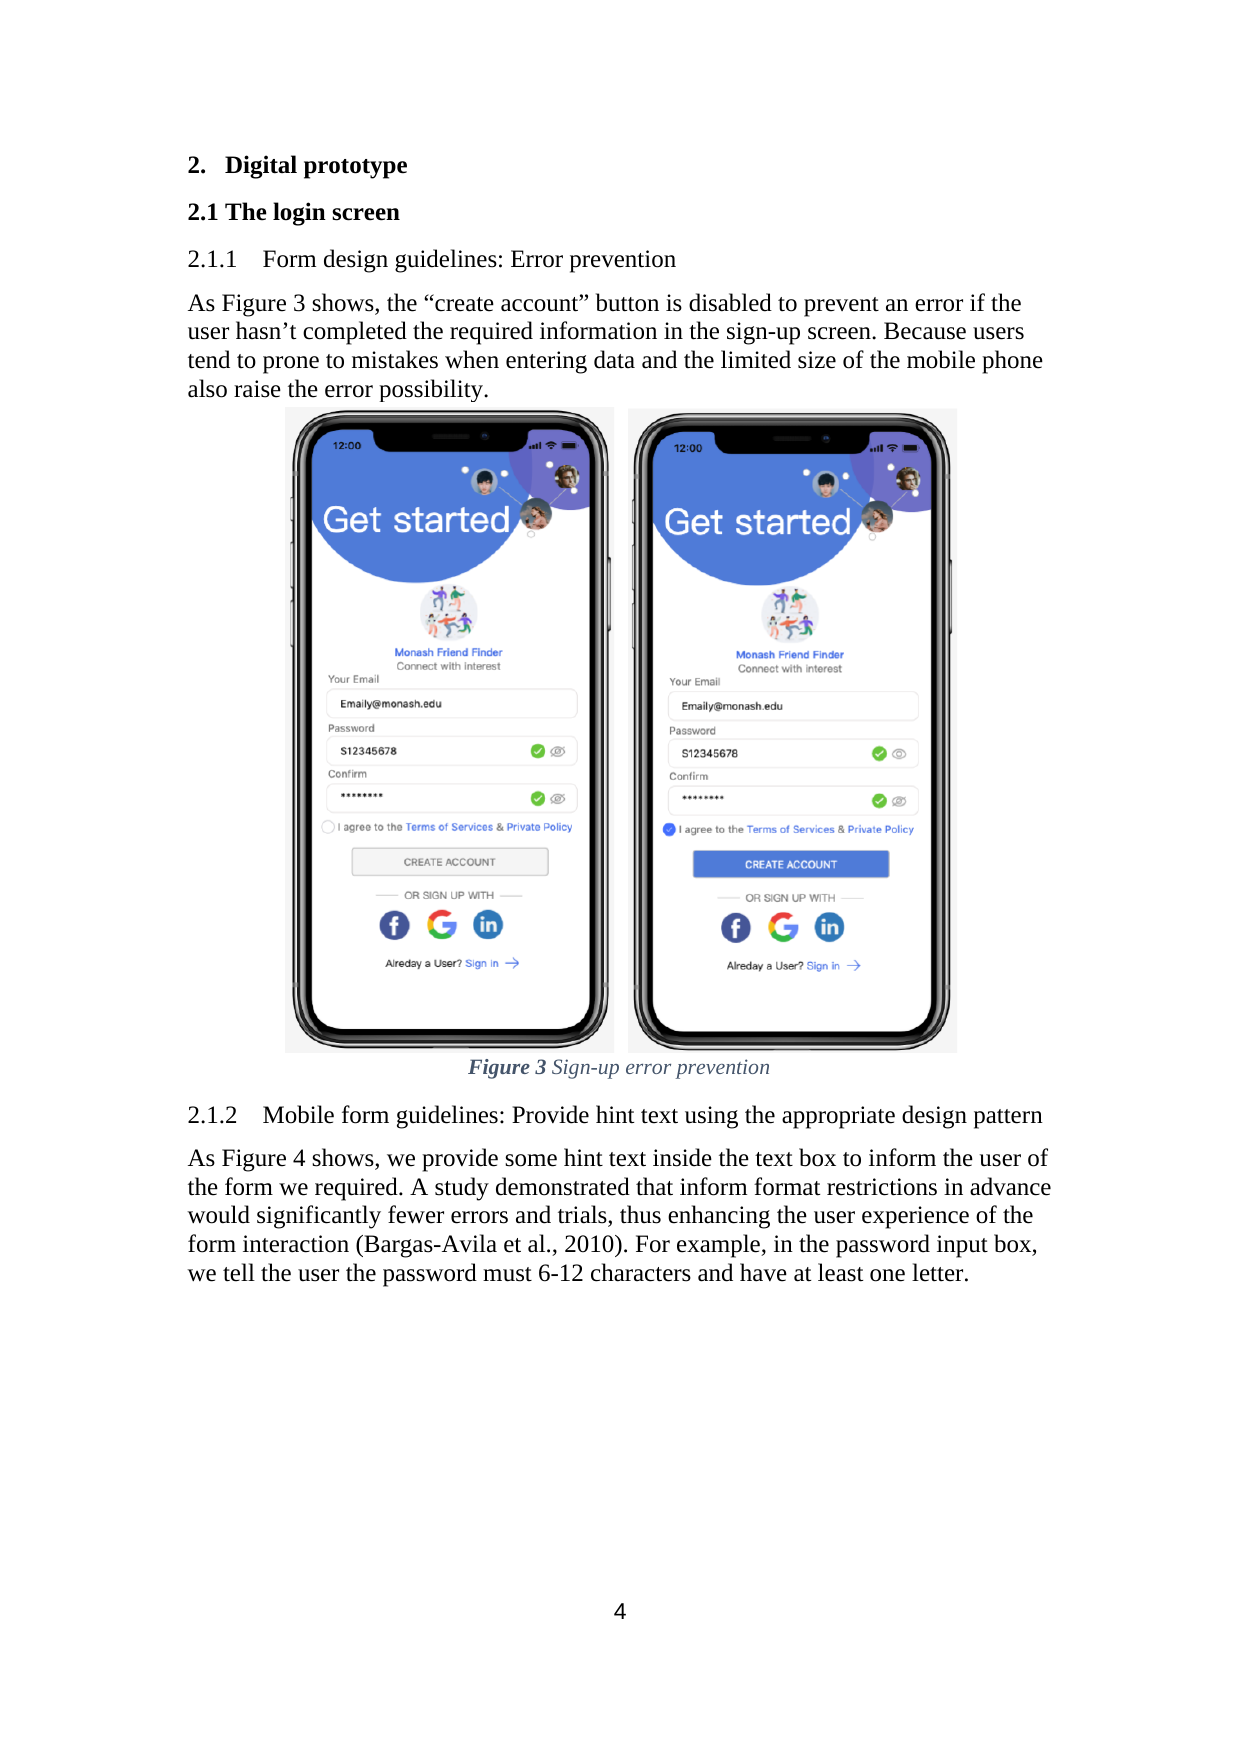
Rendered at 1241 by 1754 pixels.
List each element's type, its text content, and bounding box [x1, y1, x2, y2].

text Figure 3 Sign-up error prevention [187, 1054, 1053, 1079]
subtitle Mobile form guidelines: Provide hint text using the appropriate design pattern [187, 1100, 1053, 1129]
picture [278, 402, 962, 1054]
text As Figure 4 shows, we provide some hint text inside the text box to inform the user of the form we required. A study demonstrated that inform format restrictions in advance would significantly fewer errors and trials, thus enhancing the user experience of the form interaction (Bargas-Avila et al., 2010). For example, in the password input box, we tell the user the password must 6-12 characters and have at least one letter. [187, 1143, 1053, 1287]
subtitle Form design guidelines: Error prevention [187, 244, 1053, 273]
subtitle Digital prototype [187, 150, 1053, 179]
text As Figure 3 shows, the “create account” button is disabled to prevent an error if the user hasn’t completed the required information in the sign-up screen. Because users tend to prone to mistakes when entering data and the limited size of the mobile phone also raise the error possibility. [187, 288, 1053, 403]
subtitle The login screen [187, 197, 1053, 226]
